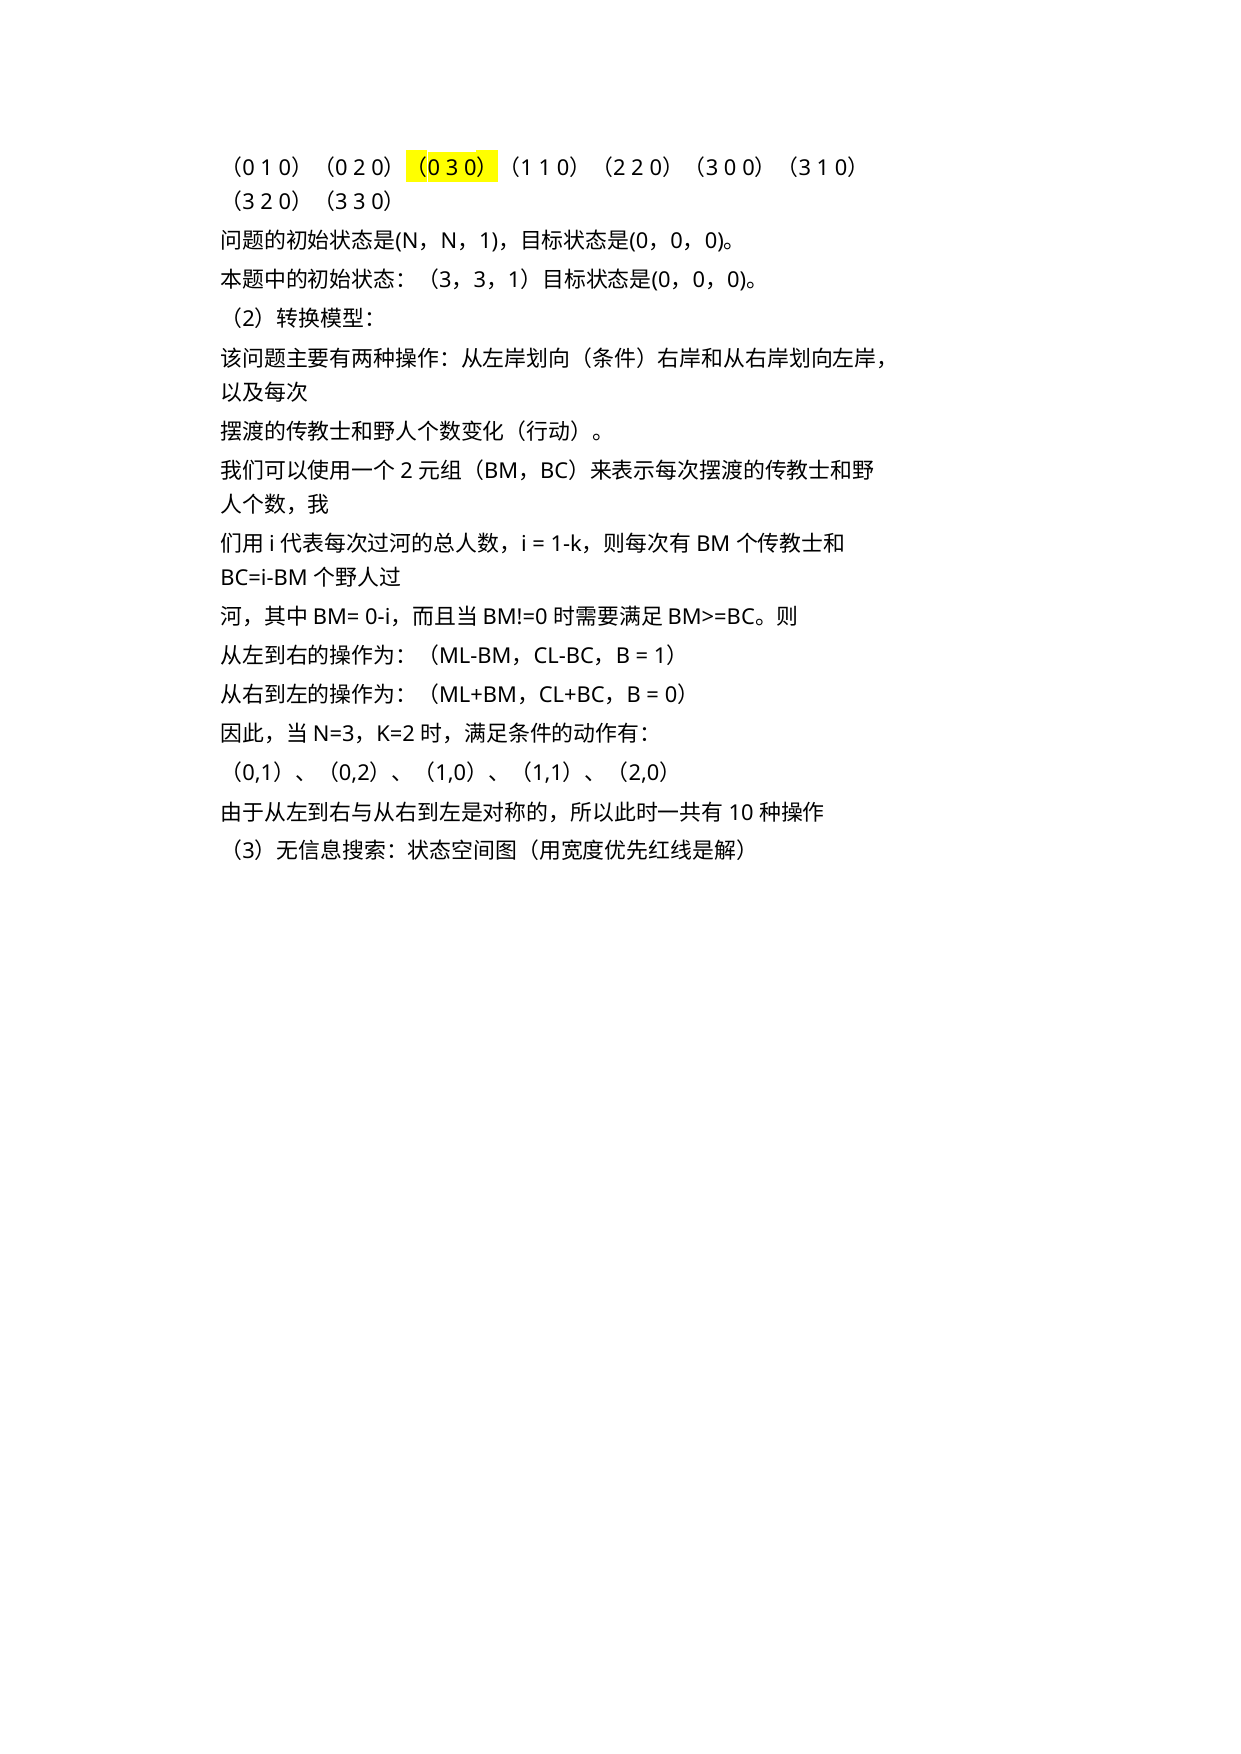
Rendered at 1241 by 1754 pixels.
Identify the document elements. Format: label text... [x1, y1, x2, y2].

text （0,1）、（0,2）、（1,0）、（1,1）、（2,0） [220, 755, 883, 787]
text 该问题主要有两种操作：从左岸划向（条件）右岸和从右岸划向左岸，以及每次 [220, 341, 883, 406]
text 因此，当 N=3，K=2 时，满足条件的动作有： [220, 716, 883, 748]
text 从右到左的操作为：（ML+BM，CL+BC，B = 0） [220, 677, 883, 709]
text 问题的初始状态是(N，N，1)，目标状态是(0，0，0)。 [220, 223, 883, 255]
text 本题中的初始状态：（3，3，1）目标状态是(0，0，0)。 [220, 262, 883, 294]
text 们用 i 代表每次过河的总人数，i = 1-k，则每次有 BM 个传教士和 BC=i-BM 个野人过 [220, 526, 883, 592]
text （2）转换模型： [220, 301, 883, 333]
text 由于从左到右与从右到左是对称的，所以此时一共有 10 种操作 [220, 794, 883, 826]
text 摆渡的传教士和野人个数变化（行动）。 [220, 414, 883, 445]
text 我们可以使用一个 2 元组（BM，BC）来表示每次摆渡的传教士和野人个数，我 [220, 453, 883, 518]
text （0 1 0）（0 2 0）（0 3 0）（1 1 0）（2 2 0）（3 0 0）（3 1 0）（3 2 0）（3 3 0） [220, 150, 883, 216]
text （3）无信息搜索：状态空间图（用宽度优先红线是解） [220, 833, 883, 865]
text 从左到右的操作为：（ML-BM，CL-BC，B = 1） [220, 638, 883, 670]
text 河，其中 BM= 0-i，而且当 BM!=0 时需要满足 BM>=BC。则 [220, 599, 883, 631]
